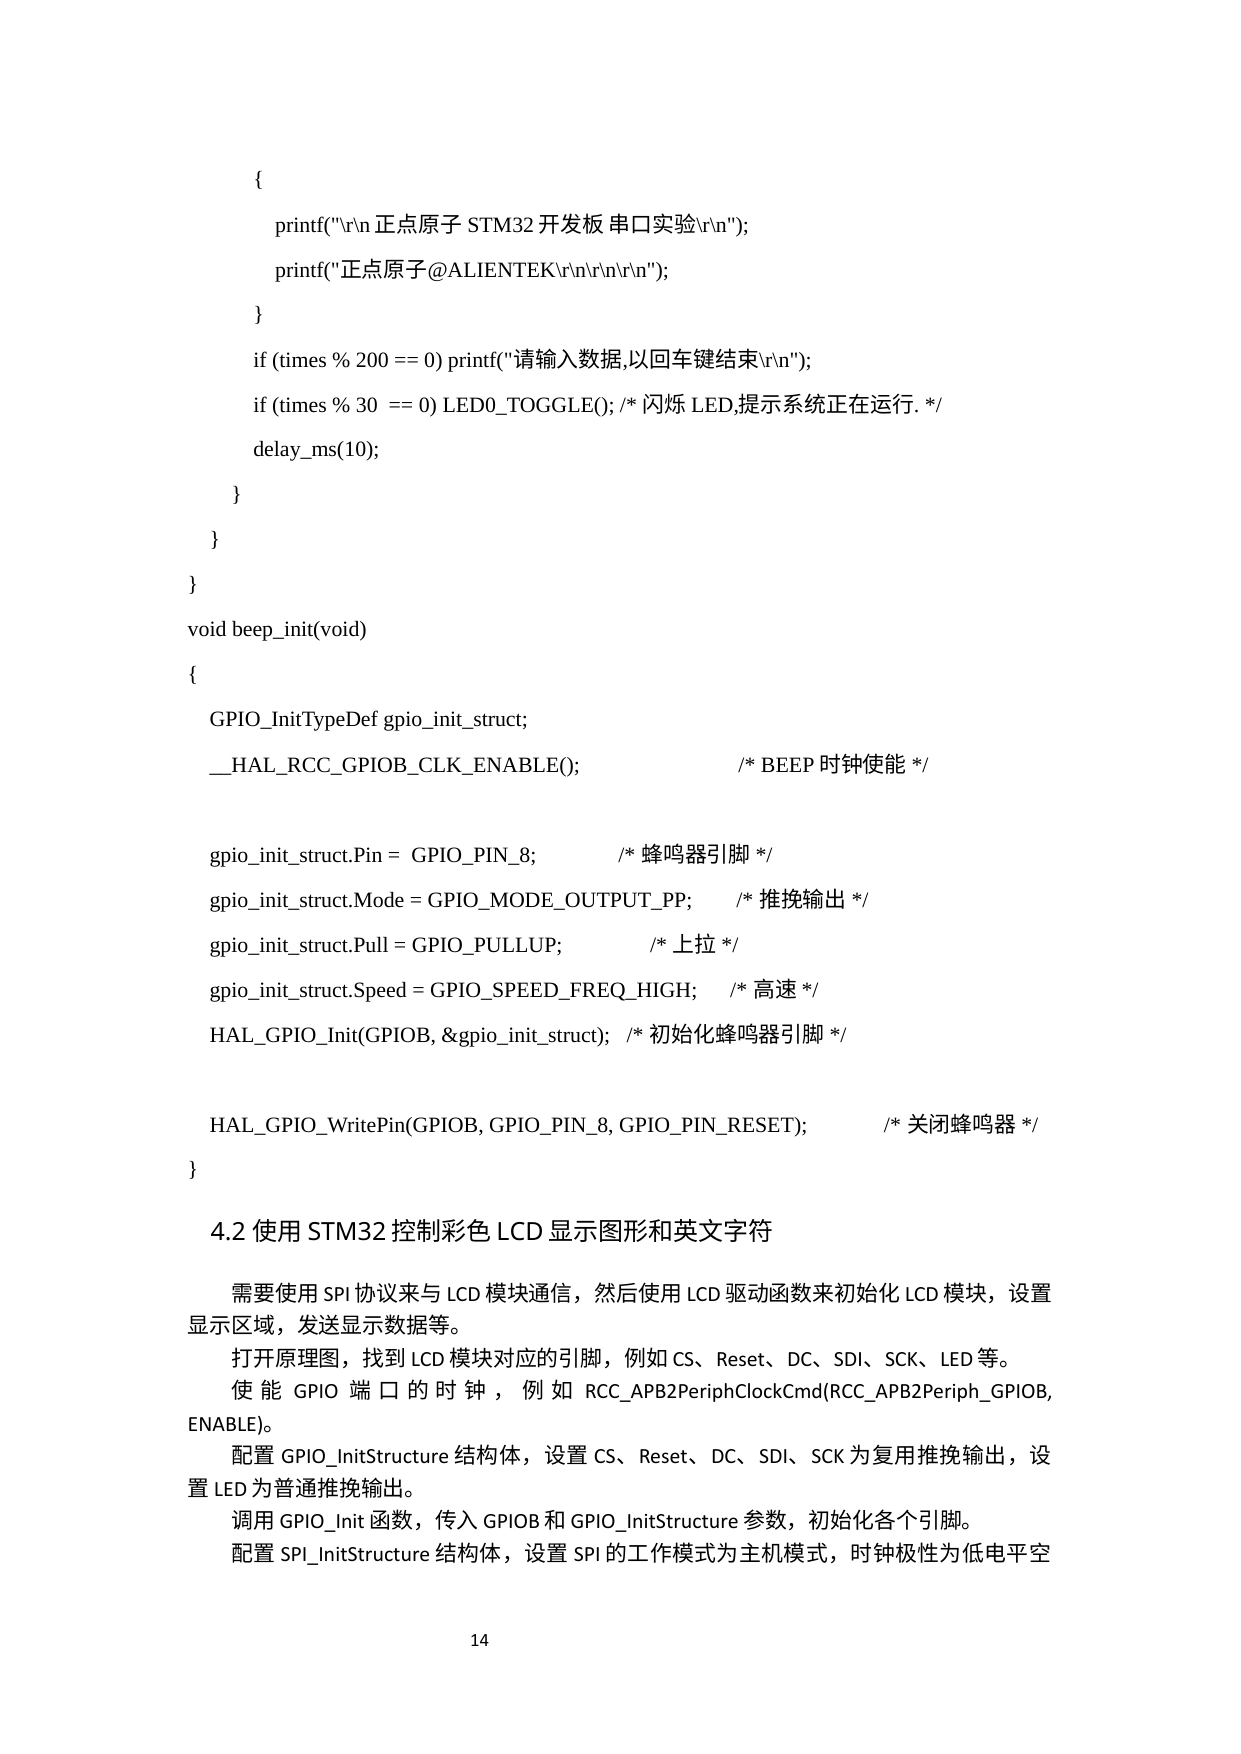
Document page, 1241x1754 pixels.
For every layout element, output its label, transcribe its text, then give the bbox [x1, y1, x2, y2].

text { [187, 657, 1053, 689]
text printf("正点原子@ALIENTEK\r\n\r\n\r\n"); [187, 252, 1053, 284]
text } [187, 297, 1053, 329]
text 4.2 使用STM32控制彩色LCD显示图形和英文字符 [210, 1197, 1053, 1262]
text } [187, 567, 1053, 599]
text gpio_init_struct.Speed = GPIO_SPEED_FREQ_HIGH; /* 高速 */ [187, 972, 1053, 1004]
text } [187, 522, 1053, 554]
text void beep_init(void) [187, 612, 1053, 644]
text HAL_GPIO_Init(GPIOB, &gpio_init_struct); /* 初始化蜂鸣器引脚 */ [187, 1017, 1053, 1049]
text { [187, 162, 1053, 194]
text gpio_init_struct.Mode = GPIO_MODE_OUTPUT_PP; /* 推挽输出 */ [187, 882, 1053, 914]
text gpio_init_struct.Pull = GPIO_PULLUP; /* 上拉 */ [187, 927, 1053, 959]
text printf("\r\n正点原子 STM32开发板 串口实验\r\n"); [187, 207, 1053, 239]
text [187, 1535, 1053, 1568]
text gpio_init_struct.Pin = GPIO_PIN_8; /* 蜂鸣器引脚 */ [187, 837, 1053, 869]
text GPIO_InitTypeDef gpio_init_struct; [187, 702, 1053, 734]
text } [187, 1152, 1053, 1184]
text 配置GPIO_InitStructure结构体，设置CS、Reset、DC、SDI、SCK为复用推挽输出，设置LED为普通推挽输出。 [187, 1438, 1053, 1503]
text __HAL_RCC_GPIOB_CLK_ENABLE(); /* BEEP时钟使能 */ [187, 747, 1053, 779]
text 需要使用SPI协议来与LCD模块通信，然后使用LCD驱动函数来初始化LCD模块，设置显示区域，发送显示数据等。 [187, 1275, 1053, 1340]
text 打开原理图，找到LCD模块对应的引脚，例如CS、Reset、DC、SDI、SCK、LED等。 [187, 1340, 1053, 1373]
text if (times % 30 == 0) LED0_TOGGLE(); /* 闪烁LED,提示系统正在运行. */ [187, 387, 1053, 419]
text HAL_GPIO_WritePin(GPIOB, GPIO_PIN_8, GPIO_PIN_RESET); /* 关闭蜂鸣器 */ [187, 1107, 1053, 1139]
text delay_ms(10); [187, 432, 1053, 464]
text } [187, 477, 1053, 509]
text 使能GPIO端口的时钟，例如RCC_APB2PeriphClockCmd(RCC_APB2Periph_GPIOB, ENABLE)。 [187, 1373, 1053, 1438]
text 调用GPIO_Init函数，传入GPIOB和GPIO_InitStructure参数，初始化各个引脚。 [187, 1503, 1053, 1535]
text if (times % 200 == 0) printf("请输入数据,以回车键结束\r\n"); [187, 342, 1053, 374]
